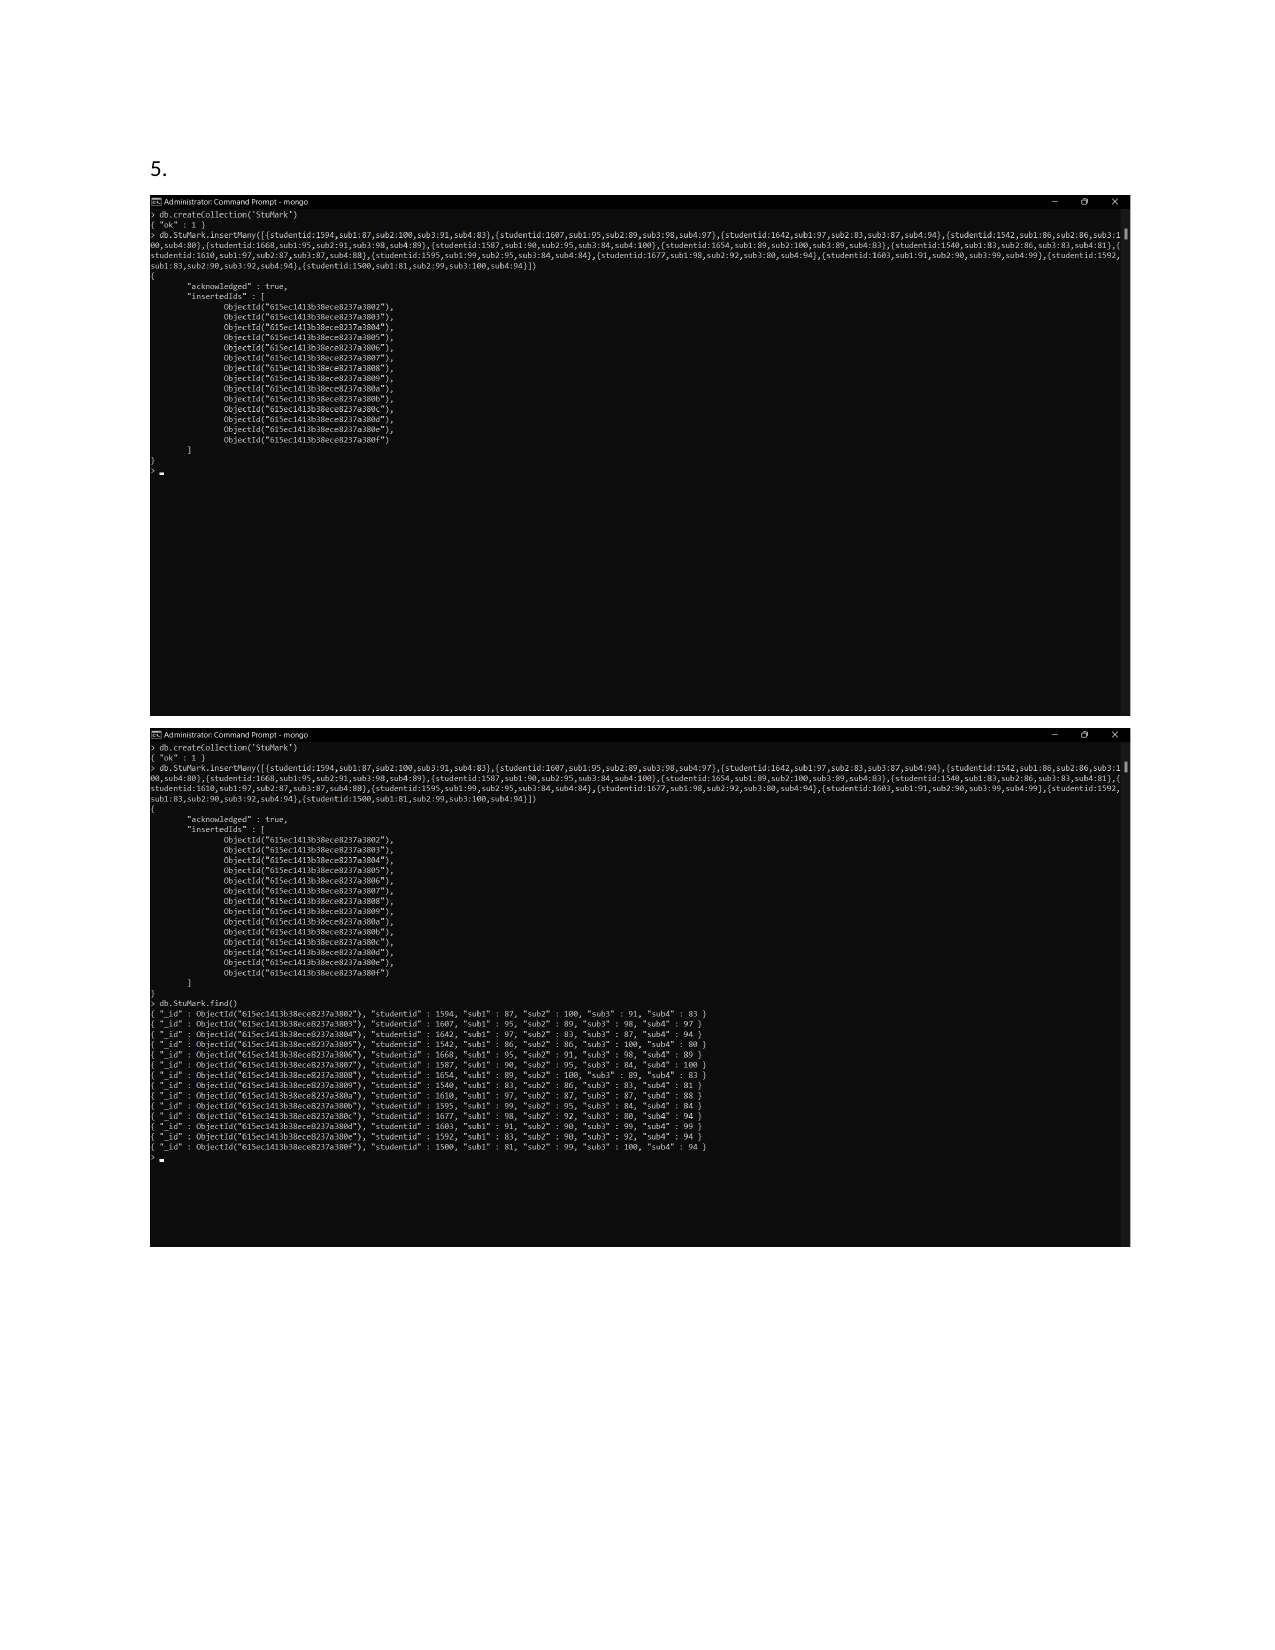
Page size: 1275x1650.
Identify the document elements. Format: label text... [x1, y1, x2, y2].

picture [150, 195, 1131, 716]
text 5. [150, 154, 1130, 183]
picture [150, 728, 1131, 1247]
